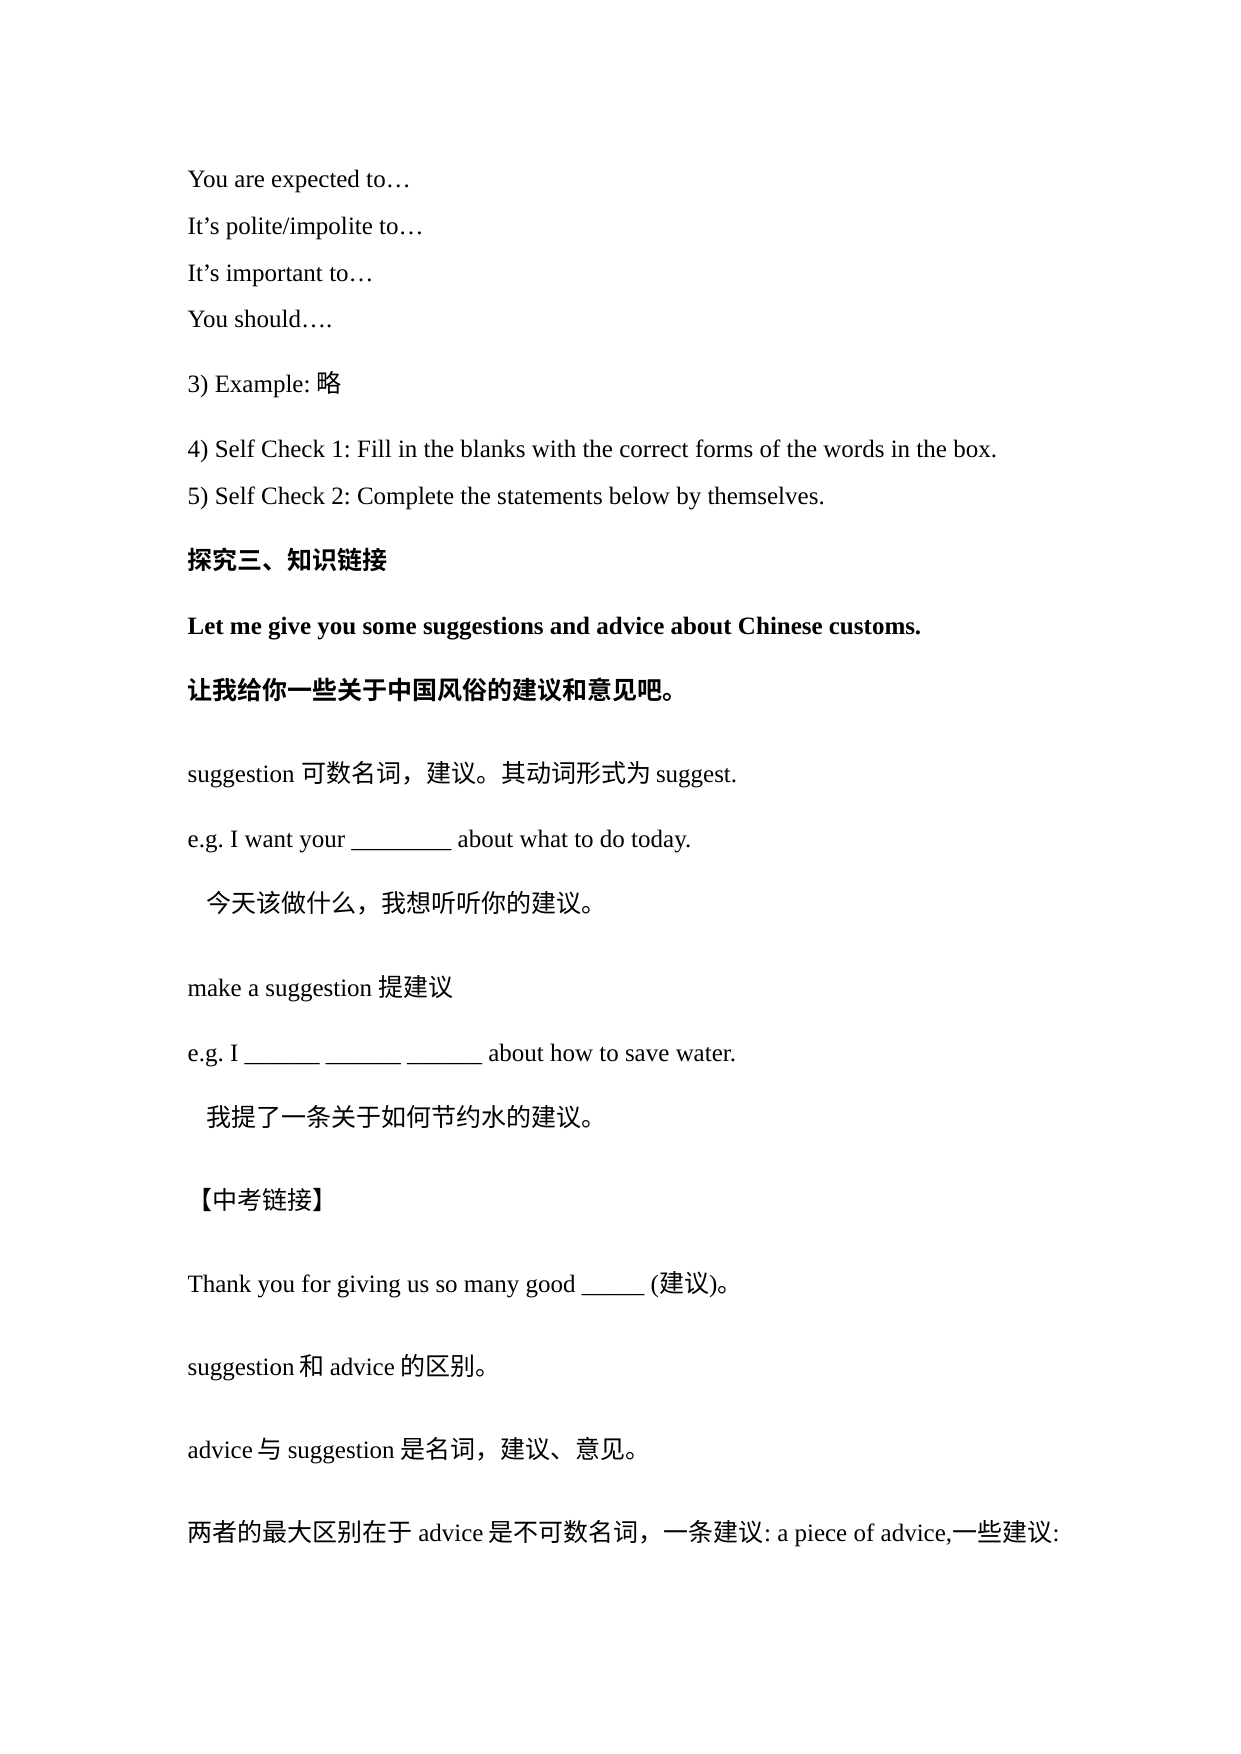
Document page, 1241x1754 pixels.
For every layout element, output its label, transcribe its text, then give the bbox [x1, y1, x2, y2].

text advice与suggestion是名词，建议、意见。 [187, 1415, 1053, 1480]
text make a suggestion 提建议 [187, 953, 1053, 1018]
text 我提了一条关于如何节约水的建议。 [187, 1083, 1053, 1148]
text Thank you for giving us so many good _____ (建议)。 [187, 1249, 1053, 1314]
text 让我给你一些关于中国风俗的建议和意见吧。 [187, 656, 1053, 721]
text e.g. I ______ ______ ______ about how to save water. [187, 1036, 1053, 1068]
text 5) Self Check 2: Complete the statements below by themselves. [187, 479, 1053, 512]
text 【中考链接】 [187, 1166, 1053, 1231]
text It’s polite/impolite to… [187, 209, 1053, 241]
text suggestion和advice的区别。 [187, 1332, 1053, 1397]
text 4) Self Check 1: Fill in the blanks with the correct forms of the words in the box. [187, 433, 1053, 465]
text 3) Example: 略 [187, 349, 1053, 414]
text e.g. I want your ________ about what to do today. [187, 823, 1053, 855]
text Let me give you some suggestions and advice about Chinese customs. [187, 609, 1053, 642]
text You are expected to… [187, 162, 1053, 194]
text 今天该做什么，我想听听你的建议。 [187, 869, 1053, 934]
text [187, 1498, 1053, 1563]
text suggestion 可数名词，建议。其动词形式为suggest. [187, 739, 1053, 804]
text You should…. [187, 303, 1053, 335]
text 探究三、知识链接 [187, 526, 1053, 591]
text It’s important to… [187, 256, 1053, 288]
